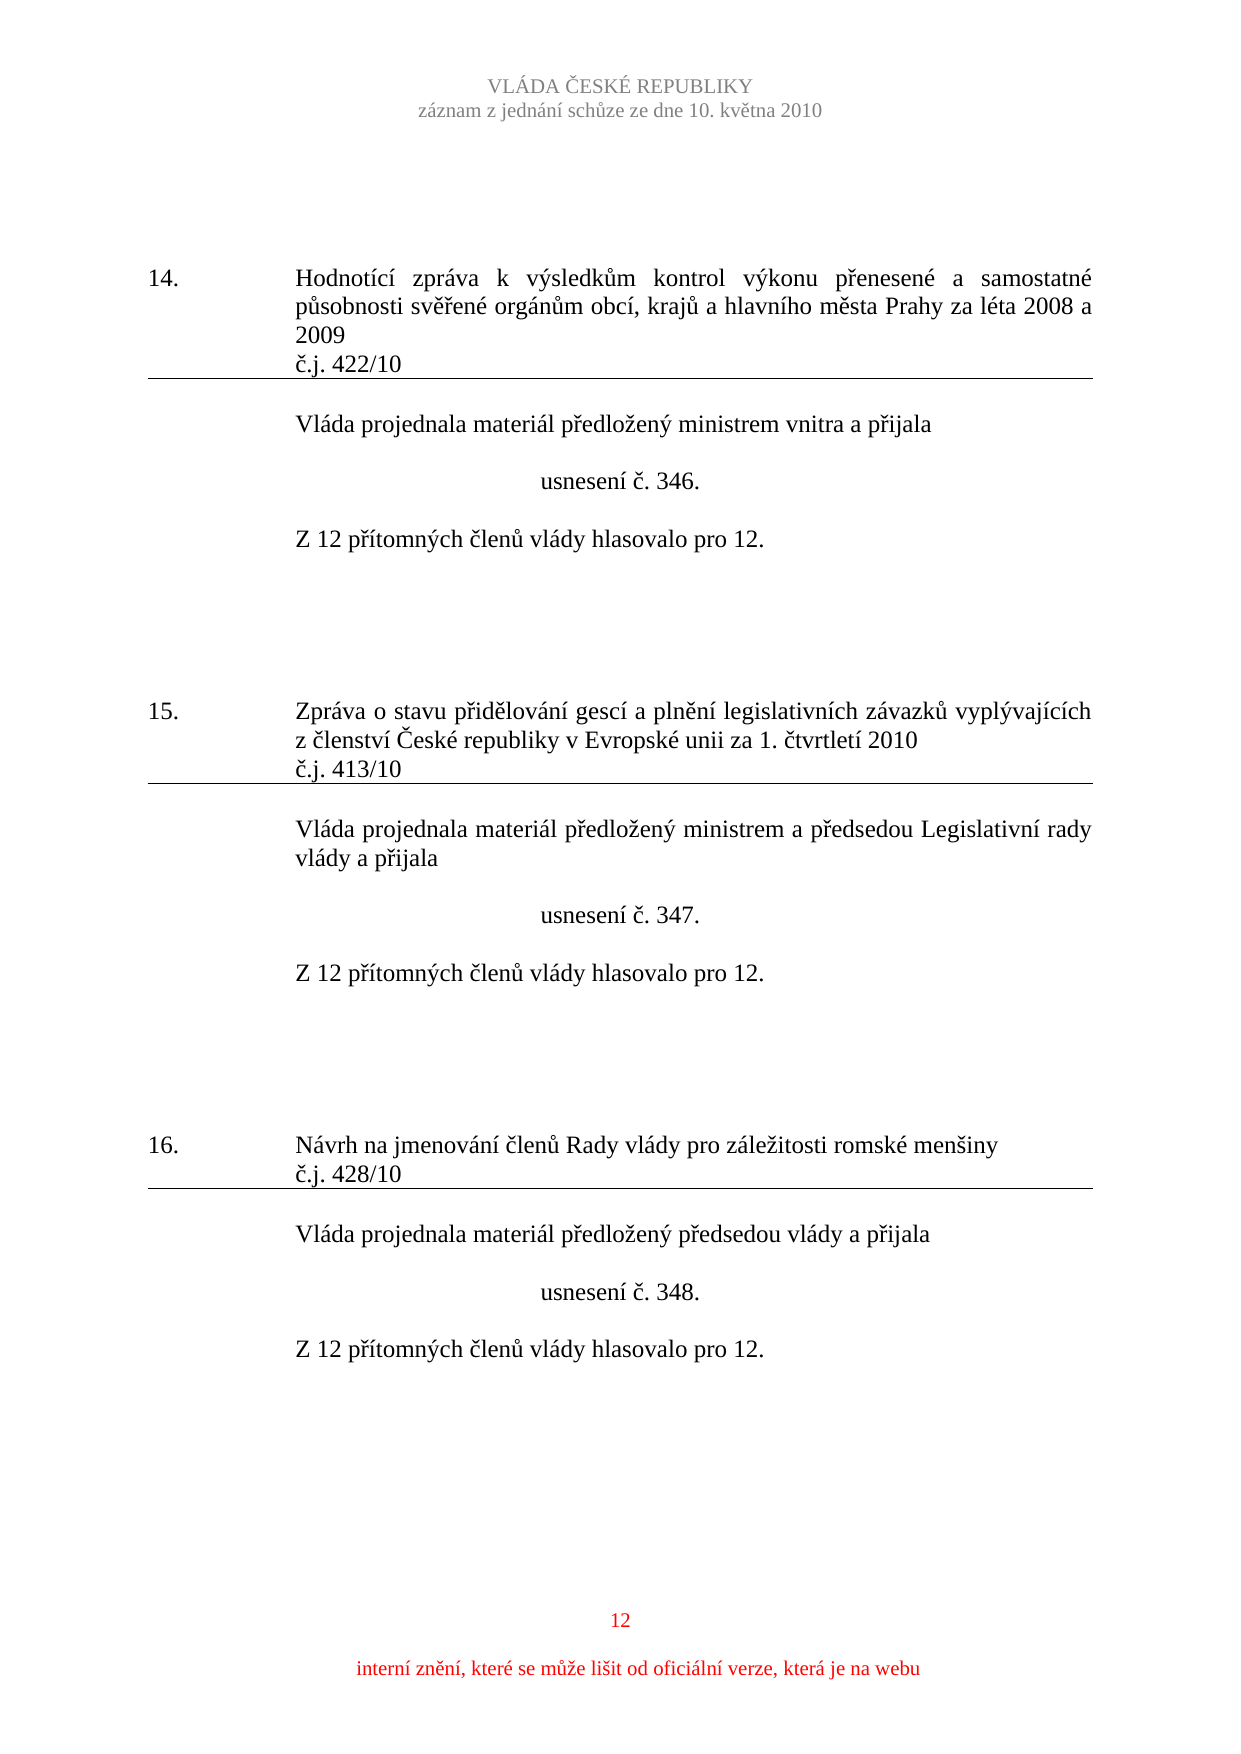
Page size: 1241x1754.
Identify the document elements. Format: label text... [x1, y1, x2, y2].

text č.j. 422/10 [148, 349, 1093, 378]
text usnesení č. 348. [148, 1277, 1093, 1305]
text Z 12 přítomných členů vlády hlasovalo pro 12. [148, 958, 1093, 987]
text Vláda projednala materiál předložený předsedou vlády a přijala [148, 1219, 1093, 1248]
text usnesení č. 347. [148, 900, 1093, 929]
text 15. Zpráva o stavu přidělování gescí a plnění legislativních závazků vyplývajících z členství České republiky v Evropské unii za 1. čtvrtletí 2010 [148, 696, 1093, 754]
text Vláda projednala materiál předložený ministrem a předsedou Legislativní rady vlády a přijala [148, 814, 1093, 872]
text 16. Návrh na jmenování členů Rady vlády pro záležitosti romské menšiny [148, 1130, 1093, 1159]
text Z 12 přítomných členů vlády hlasovalo pro 12. [148, 1334, 1093, 1363]
text Z 12 přítomných členů vlády hlasovalo pro 12. [148, 524, 1093, 553]
text č.j. 428/10 [148, 1159, 1093, 1188]
text usnesení č. 346. [148, 466, 1093, 495]
text 14. Hodnotící zpráva k výsledkům kontrol výkonu přenesené a samostatné působnosti svěřené orgánům obcí, krajů a hlavního města Prahy za léta 2008 a 2009 [148, 263, 1093, 349]
text Vláda projednala materiál předložený ministrem vnitra a přijala [148, 409, 1093, 438]
text č.j. 413/10 [148, 754, 1093, 783]
